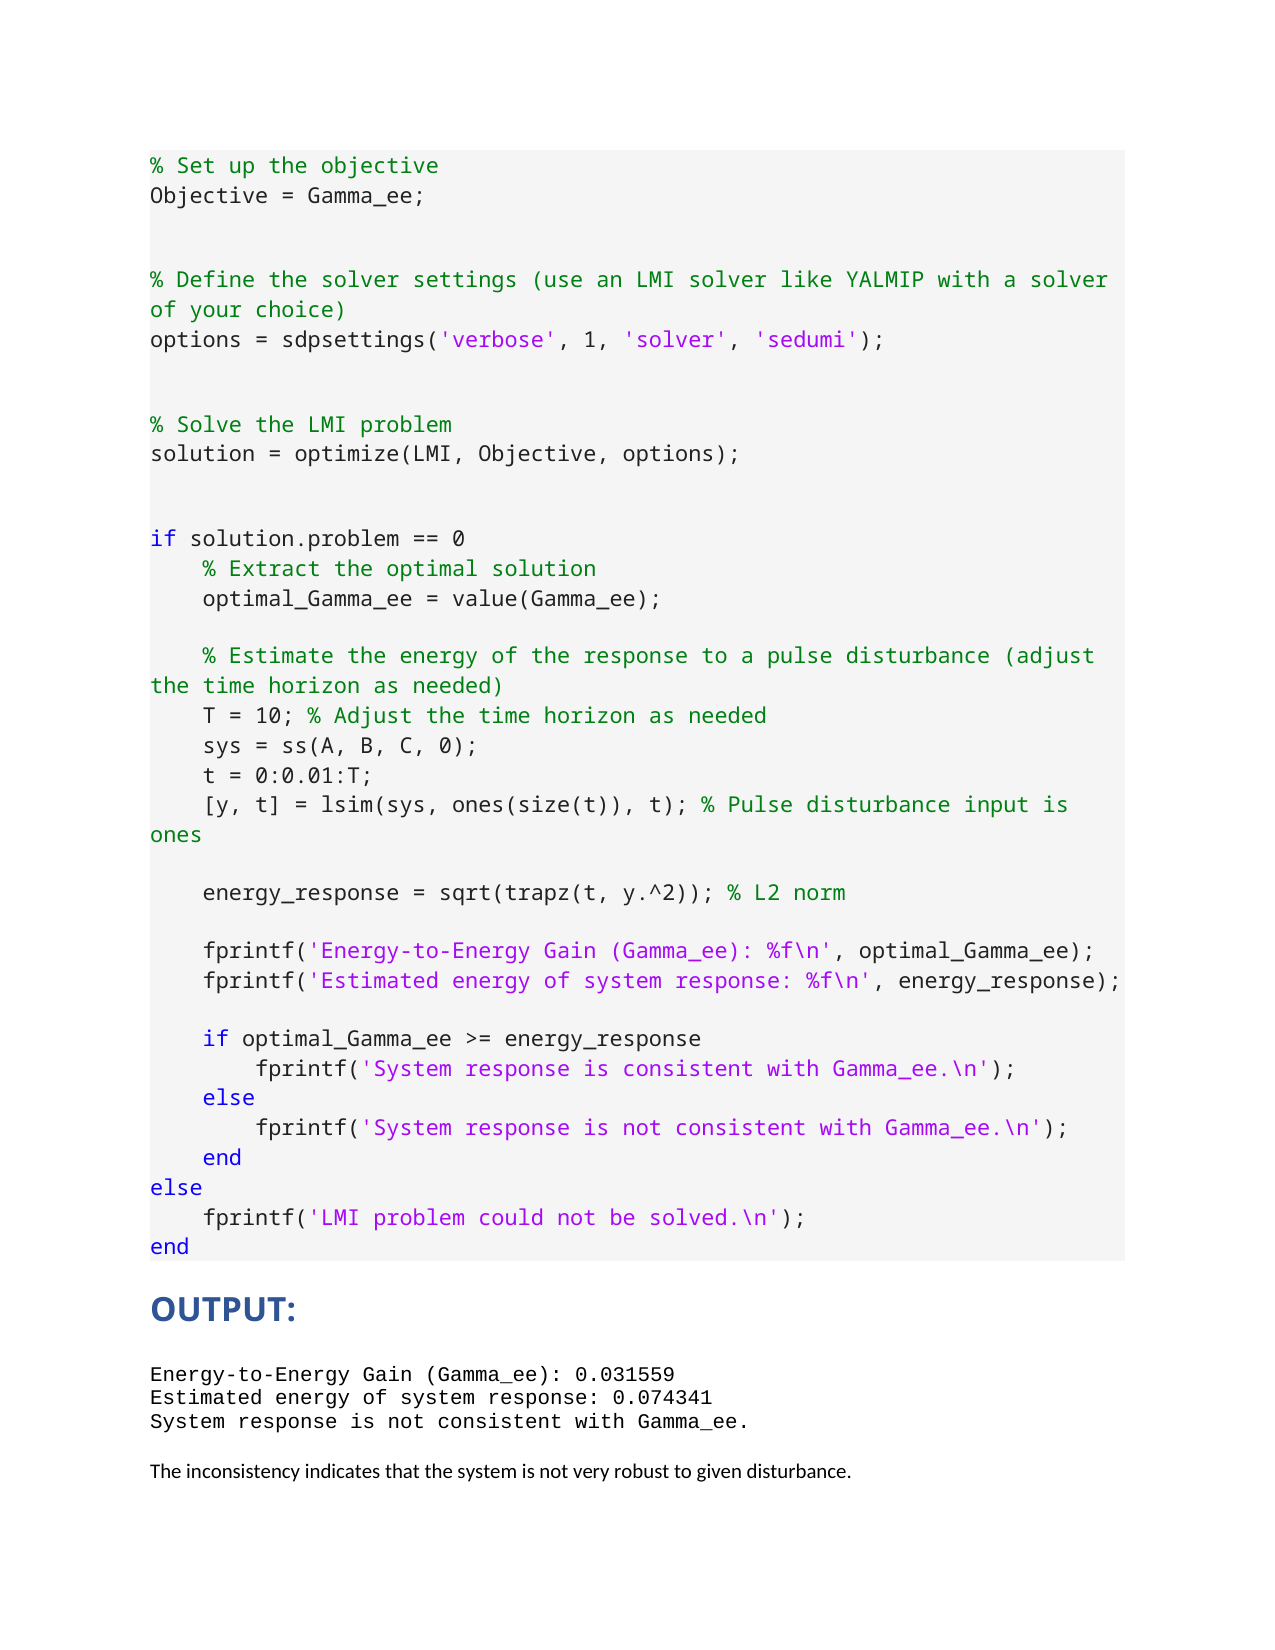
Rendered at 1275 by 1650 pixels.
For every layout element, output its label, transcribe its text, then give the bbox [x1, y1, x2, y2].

text Energy-to-Energy Gain (Gamma_ee): 0.031559 [150, 1364, 1125, 1387]
text The inconsistency indicates that the system is not very robust to given disturbance. [150, 1458, 1125, 1484]
text Estimated energy of system response: 0.074341 [150, 1387, 1125, 1411]
text end [150, 1231, 1125, 1261]
text t = 0:0.01:T; [150, 759, 1125, 789]
text else [150, 1172, 1125, 1201]
text if solution.problem == 0 [150, 523, 1125, 553]
text fprintf('System response is consistent with Gamma_ee.\n'); [150, 1052, 1125, 1082]
text else [150, 1082, 1125, 1112]
text fprintf('Estimated energy of system response: %f\n', energy_response); [150, 965, 1125, 994]
text optimal_Gamma_ee = value(Gamma_ee); [150, 582, 1125, 612]
text [y, t] = lsim(sys, ones(size(t)), t); % Pulse disturbance input is ones [150, 789, 1125, 849]
text options = sdpsettings('verbose', 1, 'solver', 'sedumi'); [150, 324, 1125, 354]
text fprintf('System response is not consistent with Gamma_ee.\n'); [150, 1112, 1125, 1142]
text T = 10; % Adjust the time horizon as needed [150, 700, 1125, 730]
text % Estimate the energy of the response to a pulse disturbance (adjust the time horizon as needed) [150, 640, 1125, 700]
text % Extract the optimal solution [150, 553, 1125, 582]
text % Set up the objective [150, 150, 1125, 180]
text solution = optimize(LMI, Objective, options); [150, 438, 1125, 468]
subtitle OUTPUT: [150, 1286, 1125, 1331]
text if optimal_Gamma_ee >= energy_response [150, 1023, 1125, 1052]
text fprintf('Energy-to-Energy Gain (Gamma_ee): %f\n', optimal_Gamma_ee); [150, 935, 1125, 965]
text end [150, 1142, 1125, 1172]
text % Solve the LMI problem [150, 408, 1125, 438]
text fprintf('LMI problem could not be solved.\n'); [150, 1201, 1125, 1231]
text System response is not consistent with Gamma_ee. [150, 1411, 1125, 1435]
text energy_response = sqrt(trapz(t, y.^2)); % L2 norm [150, 877, 1125, 907]
text Objective = Gamma_ee; [150, 180, 1125, 209]
text % Define the solver settings (use an LMI solver like YALMIP with a solver of your choice) [150, 264, 1125, 324]
text sys = ss(A, B, C, 0); [150, 730, 1125, 759]
